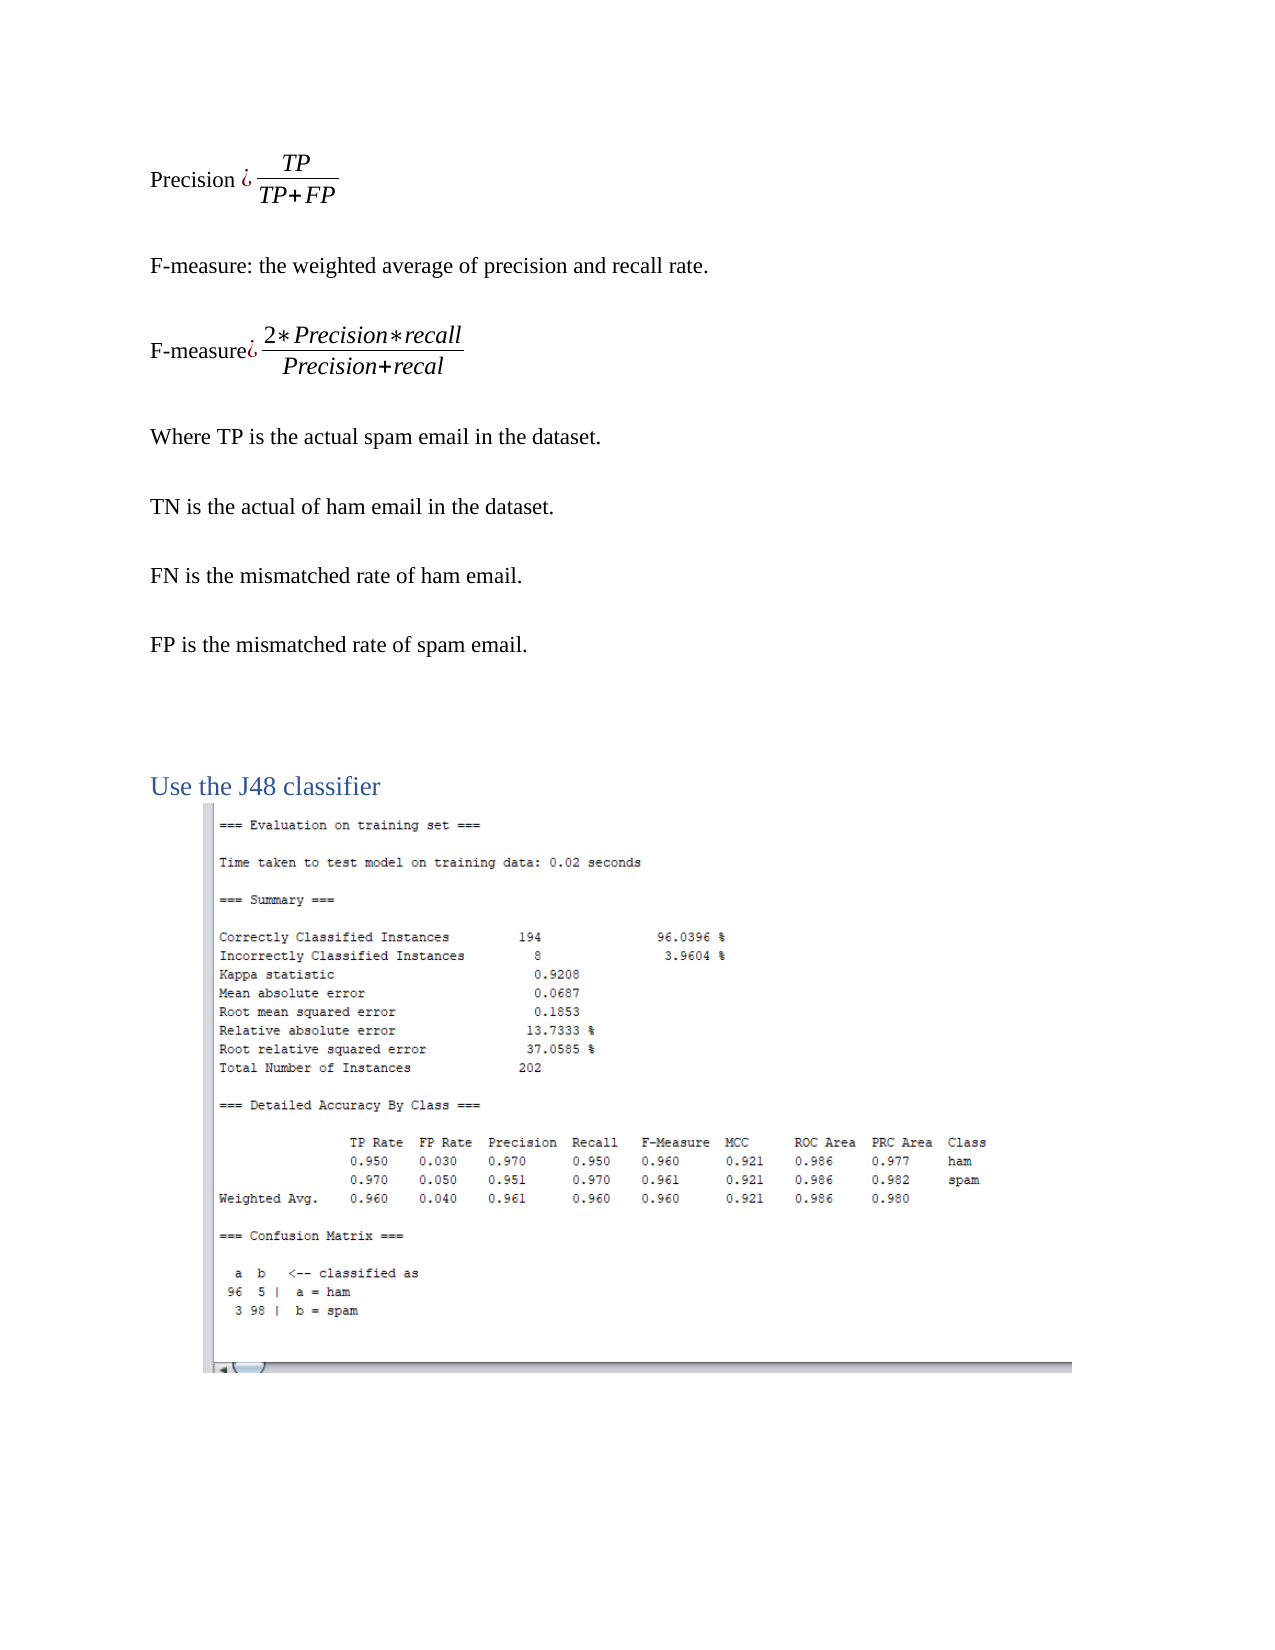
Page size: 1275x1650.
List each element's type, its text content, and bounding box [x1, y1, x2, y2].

text FP is the mismatched rate of spam email. [150, 631, 1125, 658]
text F-measure [150, 321, 1125, 380]
subtitle Use the J48 classifier [150, 770, 1125, 801]
text FN is the mismatched rate of ham email. [150, 562, 1125, 588]
text Where TP is the actual spam email in the dataset. [150, 423, 1125, 450]
text F-measure: the weighted average of precision and recall rate. [150, 252, 1125, 278]
text TN is the actual of ham email in the dataset. [150, 493, 1125, 519]
picture [203, 803, 1072, 1373]
text Precision [150, 150, 1125, 209]
